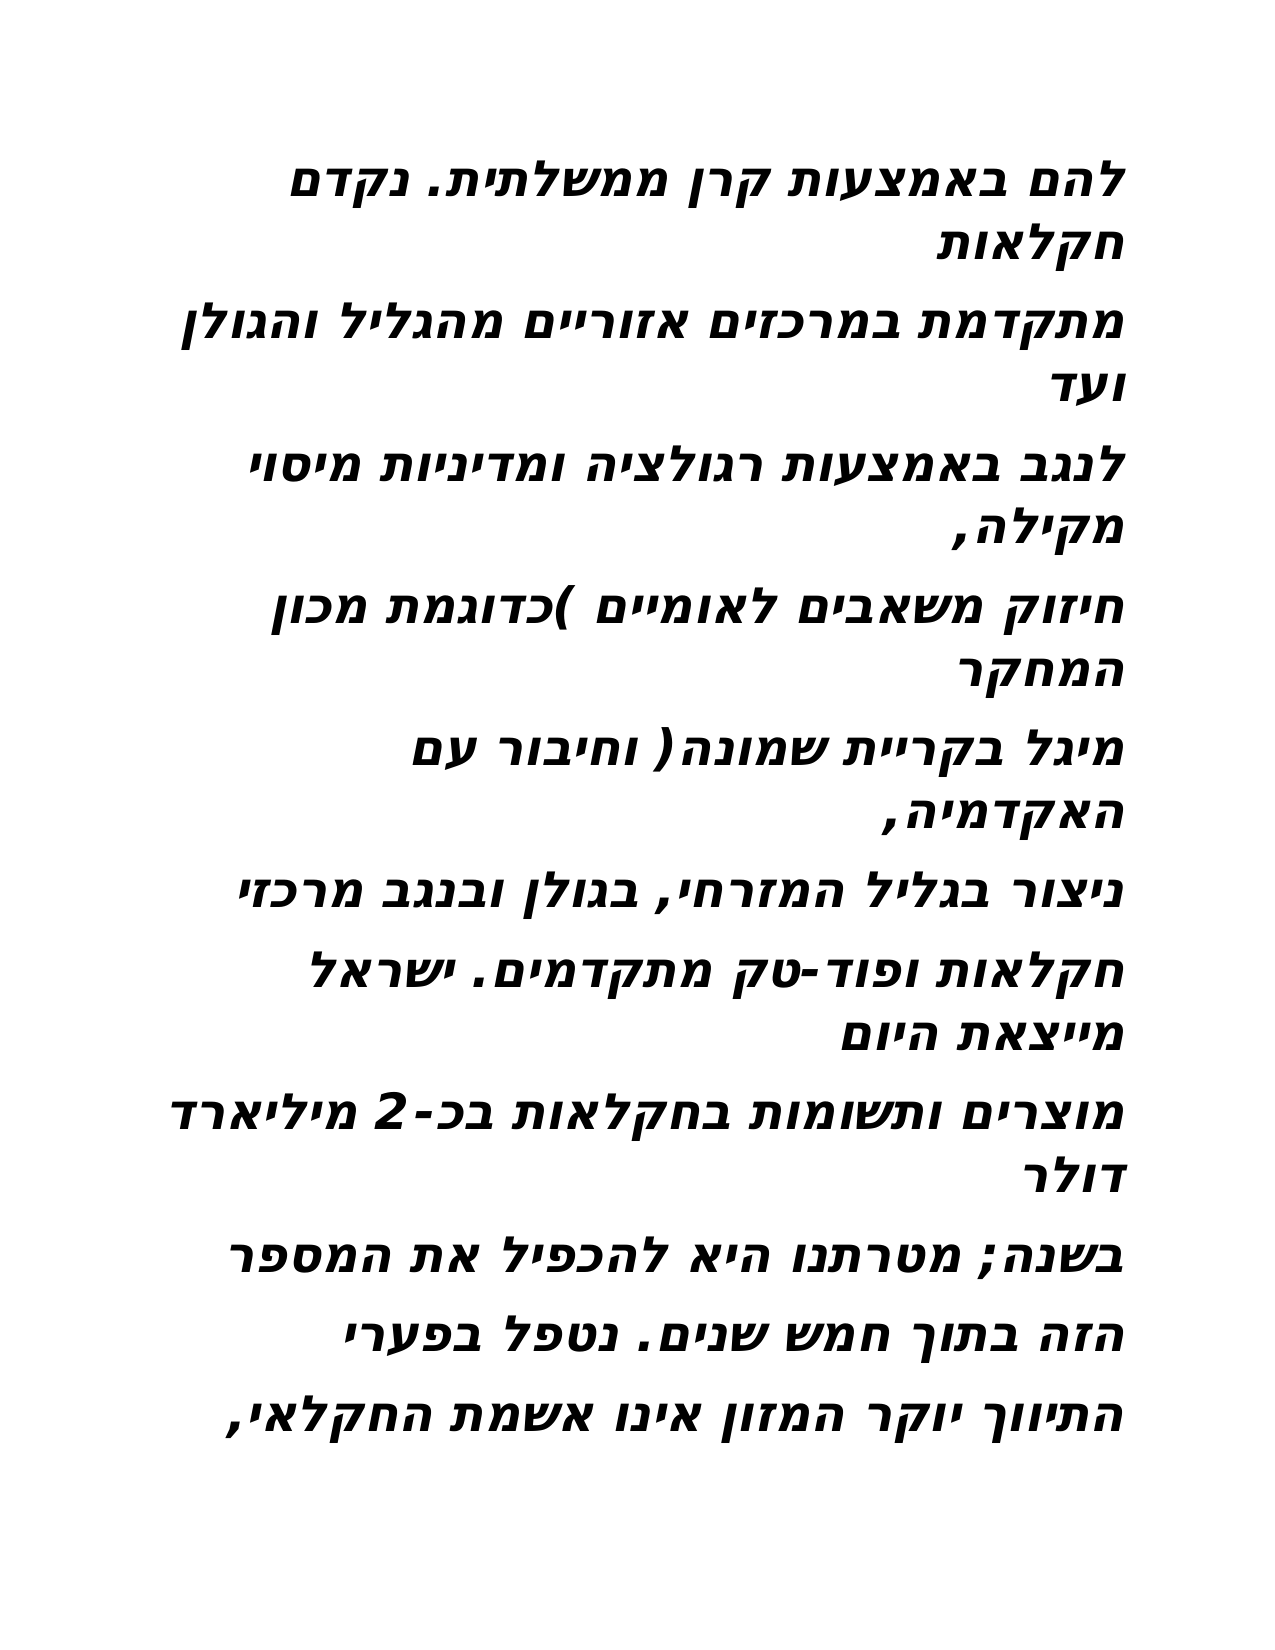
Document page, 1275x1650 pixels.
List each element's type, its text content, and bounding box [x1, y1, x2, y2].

text בשנה; מטרתנו היא להכפיל את המספר [150, 1226, 1125, 1284]
text ניצור בגליל המזרחי, בגולן ובנגב מרכזי [150, 861, 1125, 920]
text מיגל בקריית שמונה( וחיבור עם האקדמיה, [150, 719, 1125, 840]
text להם באמצעות קרן ממשלתית. נקדם חקלאות [150, 150, 1125, 271]
text חיזוק משאבים לאומיים )כדוגמת מכון המחקר [150, 577, 1125, 698]
text הזה בתוך חמש שנים. נטפל בפערי [150, 1305, 1125, 1363]
text חקלאות ופוד-טק מתקדמים. ישראל מייצאת היום [150, 941, 1125, 1062]
text מוצרים ותשומות בחקלאות בכ-2 מיליארד דולר [150, 1083, 1125, 1204]
text לנגב באמצעות רגולציה ומדיניות מיסוי מקילה, [150, 434, 1125, 556]
text מתקדמת במרכזים אזוריים מהגליל והגולן ועד [150, 292, 1125, 413]
text התיווך יוקר המזון אינו אשמת החקלאי, [150, 1384, 1125, 1443]
